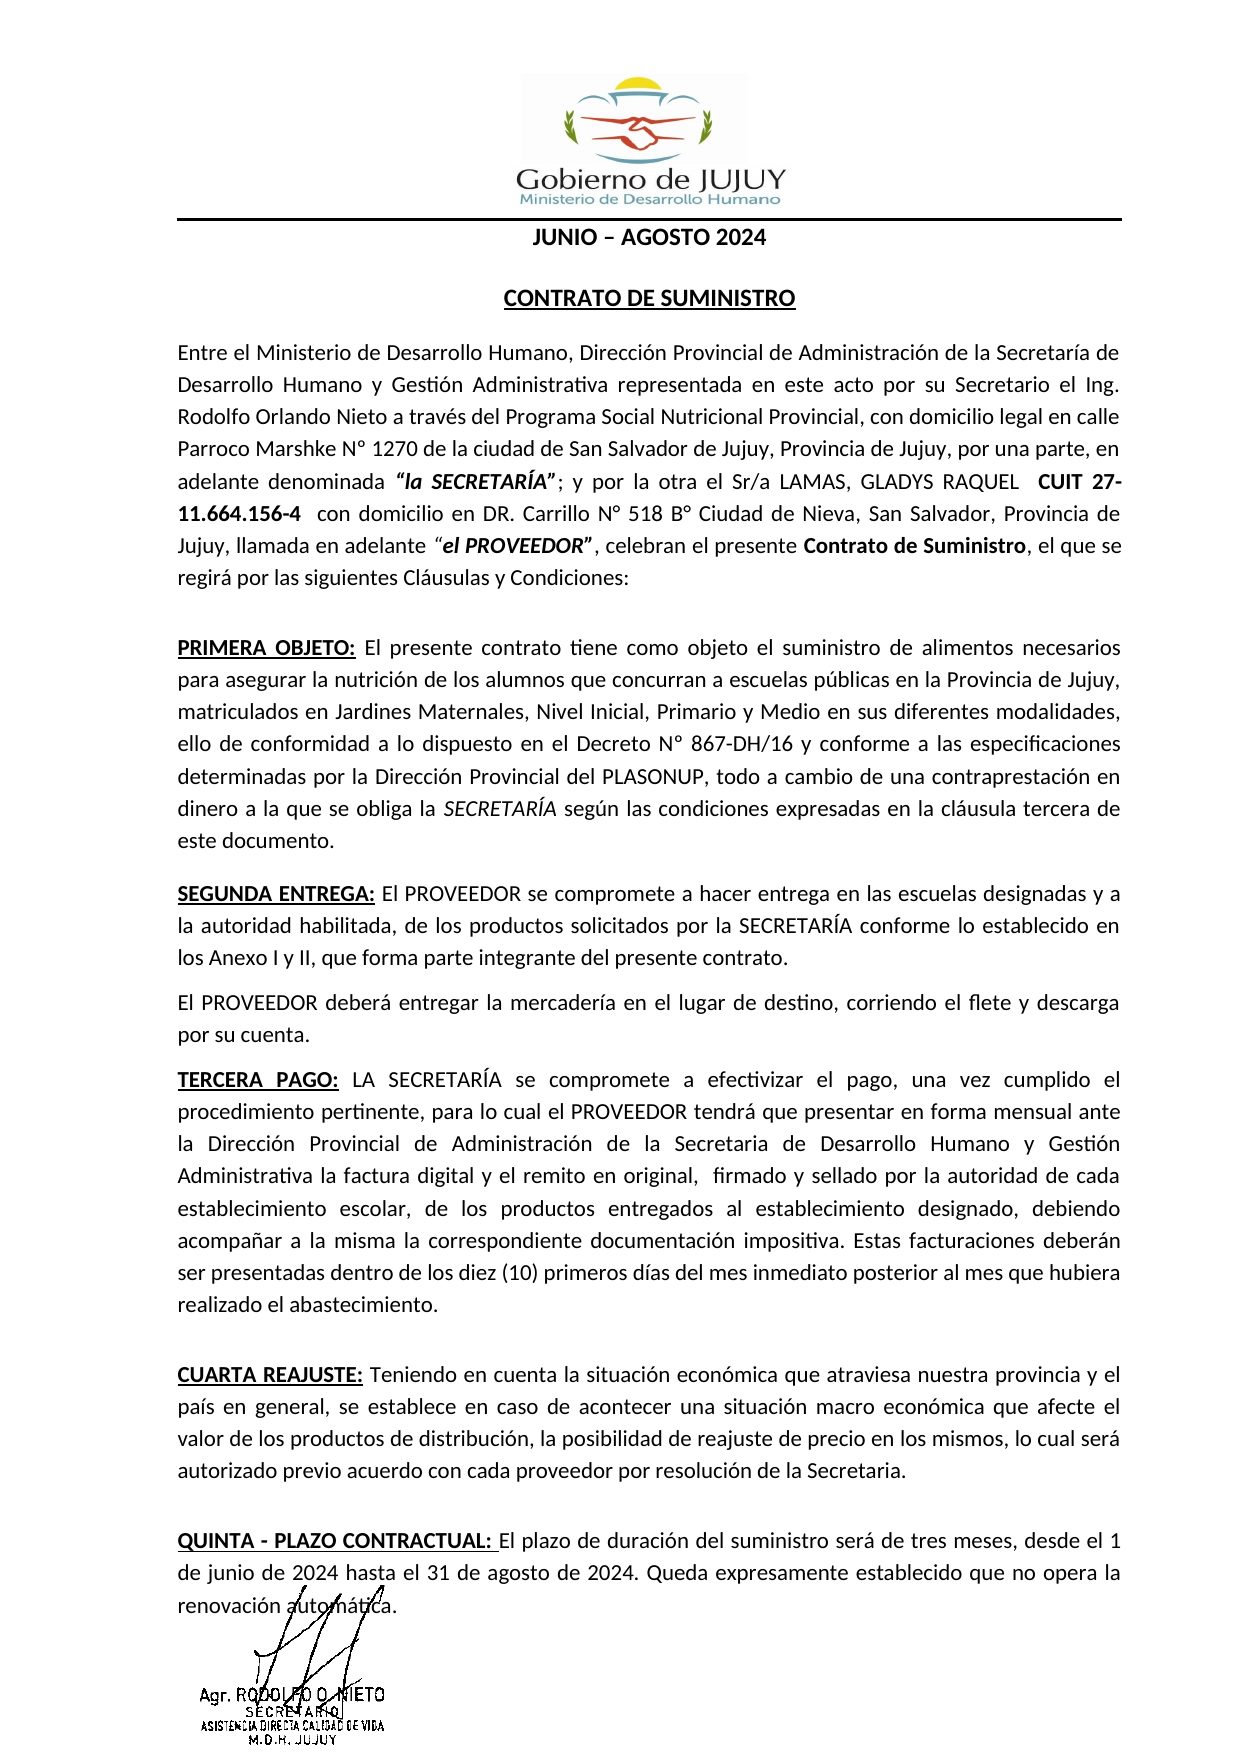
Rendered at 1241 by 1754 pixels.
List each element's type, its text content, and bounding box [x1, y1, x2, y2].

text CONTRATO DE SUMINISTRO [177, 282, 1122, 313]
text QUINTA - PLAZO CONTRACTUAL: El plazo de duración del suministro será de tres meses, desde el 1 de junio de 2024 hasta el 31 de agosto de 2024. Queda expresamente establecido que no opera la renovación automática. [177, 1526, 1122, 1619]
text CUARTA REAJUSTE: Teniendo en cuenta la situación económica que atraviesa nuestra provincia y el país en general, se establece en caso de acontecer una situación macro económica que afecte el valor de los productos de distribución, la posibilidad de reajuste de precio en los mismos, lo cual será autorizado previo acuerdo con cada proveedor por resolución de la Secretaria. [177, 1360, 1122, 1485]
text El PROVEEDOR deberá entregar la mercadería en el lugar de destino, corriendo el flete y descarga por su cuenta. [177, 988, 1122, 1048]
text PRIMERA OBJETO: El presente contrato tiene como objeto el suministro de alimentos necesarios para asegurar la nutrición de los alumnos que concurran a escuelas públicas en la Provincia de Jujuy, matriculados en Jardines Maternales, Nivel Inicial, Primario y Medio en sus diferentes modalidades, ello de conformidad a lo dispuesto en el Decreto Nº 867-DH/16 y conforme a las especificaciones determinadas por la Dirección Provincial del PLASONUP, todo a cambio de una contraprestación en dinero a la que se obliga la SECRETARÍA según las condiciones expresadas en la cláusula tercera de este documento. [177, 633, 1122, 854]
picture [507, 73, 792, 216]
text Entre el Ministerio de Desarrollo Humano, Dirección Provincial de Administración de la Secretaría de Desarrollo Humano y Gestión Administrativa representada en este acto por su Secretario el Ing. Rodolfo Orlando Nieto a través del Programa Social Nutricional Provincial, con domicilio legal en calle Parroco Marshke Nº 1270 de la ciudad de San Salvador de Jujuy, Provincia de Jujuy, por una parte, en adelante denominada “la SECRETARÍA”; y por la otra el Sr/a LAMAS, GLADYS RAQUEL CUIT 27-11.664.156-4 con domicilio en DR. Carrillo N° 518 B° Ciudad de Nieva, San Salvador, Provincia de Jujuy, llamada en adelante “el PROVEEDOR”, celebran el presente Contrato de Suministro, el que se regirá por las siguientes Cláusulas y Condiciones: [177, 338, 1122, 591]
text TERCERA PAGO: LA SECRETARÍA se compromete a efectivizar el pago, una vez cumplido el procedimiento pertinente, para lo cual el PROVEEDOR tendrá que presentar en forma mensual ante la Dirección Provincial de Administración de la Secretaria de Desarrollo Humano y Gestión Administrativa la factura digital y el remito en original, firmado y sellado por la autoridad de cada establecimiento escolar, de los productos entregados al establecimiento designado, debiendo acompañar a la misma la correspondiente documentación impositiva. Estas facturaciones deberán ser presentadas dentro de los diez (10) primeros días del mes inmediato posterior al mes que hubiera realizado el abastecimiento. [177, 1065, 1122, 1318]
text SEGUNDA ENTREGA: El PROVEEDOR se compromete a hacer entrega en las escuelas designadas y a la autoridad habilitada, de los productos solicitados por la SECRETARÍA conforme lo establecido en los Anexo I y II, que forma parte integrante del presente contrato. [177, 879, 1122, 972]
